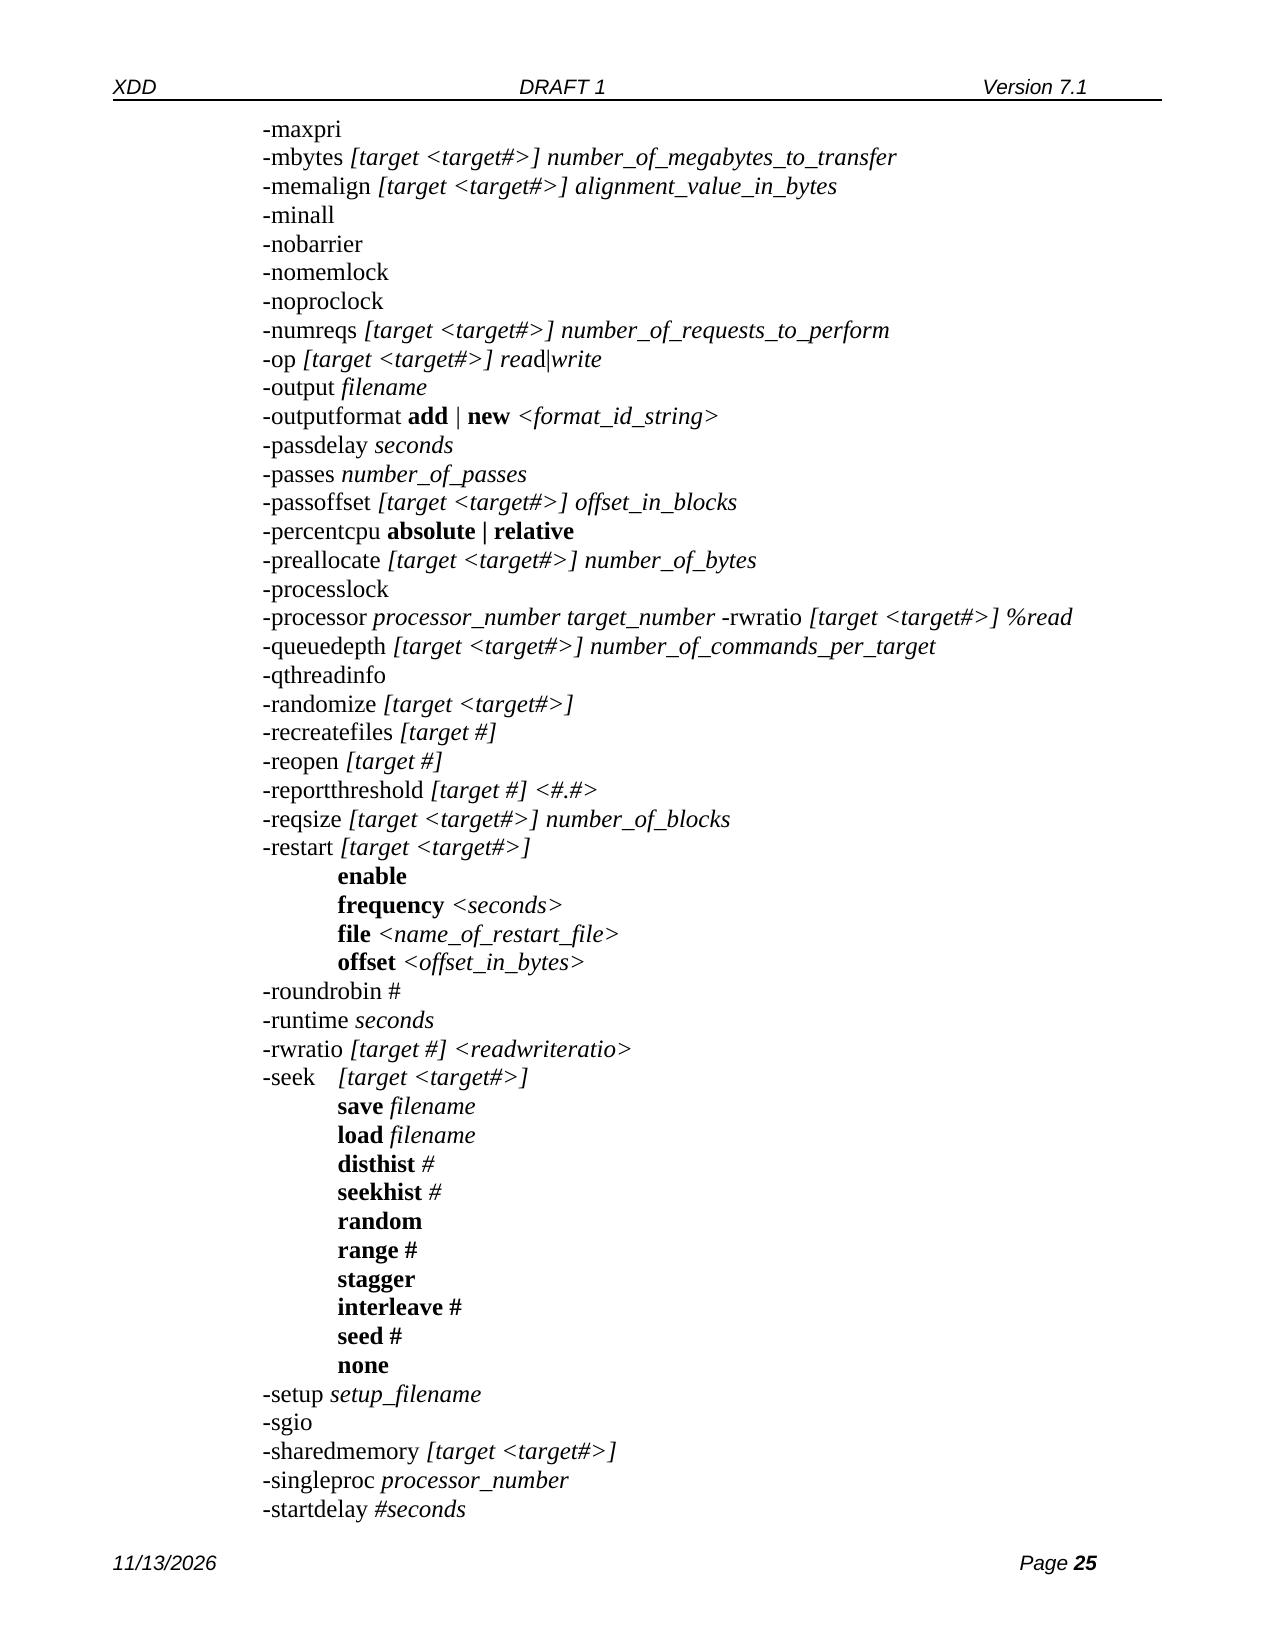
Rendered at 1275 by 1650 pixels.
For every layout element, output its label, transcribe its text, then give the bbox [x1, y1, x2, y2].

text -preallocate [target <target#>] number_of_bytes [187, 545, 1162, 574]
text -minall [187, 200, 1162, 229]
text interleave # [262, 1292, 1162, 1321]
text file <name_of_restart_file> [262, 919, 1162, 947]
text -reqsize [target <target#>] number_of_blocks [187, 804, 1162, 832]
text -numreqs [target <target#>] number_of_requests_to_perform [187, 315, 1162, 344]
text save filename [262, 1091, 1162, 1120]
text seed # [262, 1321, 1162, 1350]
text -reopen [target #] [187, 746, 1162, 775]
text -roundrobin # [187, 976, 1162, 1005]
text -restart [target <target#>] [187, 832, 1162, 861]
text -output filename [187, 372, 1162, 401]
text -processlock [187, 574, 1162, 602]
text -outputformat add | new <format_id_string> [187, 401, 1162, 430]
text offset <offset_in_bytes> [262, 947, 1162, 976]
text -nomemlock [187, 257, 1162, 286]
text -passdelay seconds [187, 430, 1162, 459]
text -sharedmemory [target <target#>] [187, 1436, 1162, 1465]
text -randomize [target <target#>] [187, 689, 1162, 717]
text seekhist # [262, 1177, 1162, 1206]
text -mbytes [target <target#>] number_of_megabytes_to_transfer [187, 142, 1162, 171]
text frequency <seconds> [262, 890, 1162, 919]
text -recreatefiles [target #] [187, 717, 1162, 746]
text stagger [262, 1264, 1162, 1292]
text -noproclock [187, 286, 1162, 315]
text disthist # [262, 1149, 1162, 1177]
text -passes number_of_passes [187, 459, 1162, 487]
text -sgio [187, 1407, 1162, 1436]
text random [262, 1206, 1162, 1235]
text -memalign [target <target#>] alignment_value_in_bytes [187, 171, 1162, 200]
text none [262, 1350, 1162, 1379]
text -qthreadinfo [187, 660, 1162, 689]
text -reportthreshold [target #] <#.#> [187, 775, 1162, 804]
text enable [262, 861, 1162, 890]
text -seek [target <target#>] [187, 1062, 1162, 1091]
text -startdelay #seconds [187, 1494, 1162, 1522]
text -rwratio [target #] <readwriteratio> [187, 1034, 1162, 1062]
text -runtime seconds [187, 1005, 1162, 1034]
text -processor processor_number target_number -rwratio [target <target#>] %read [187, 602, 1162, 631]
text -maxpri [187, 114, 1162, 142]
text -passoffset [target <target#>] offset_in_blocks [187, 487, 1162, 516]
text -nobarrier [187, 229, 1162, 257]
text -percentcpu absolute | relative [187, 516, 1162, 545]
text load filename [262, 1120, 1162, 1149]
text -queuedepth [target <target#>] number_of_commands_per_target [187, 631, 1162, 660]
text -setup setup_filename [187, 1379, 1162, 1407]
text -op [target <target#>] read|write [187, 344, 1162, 372]
text -singleproc processor_number [187, 1465, 1162, 1494]
text range # [262, 1235, 1162, 1264]
